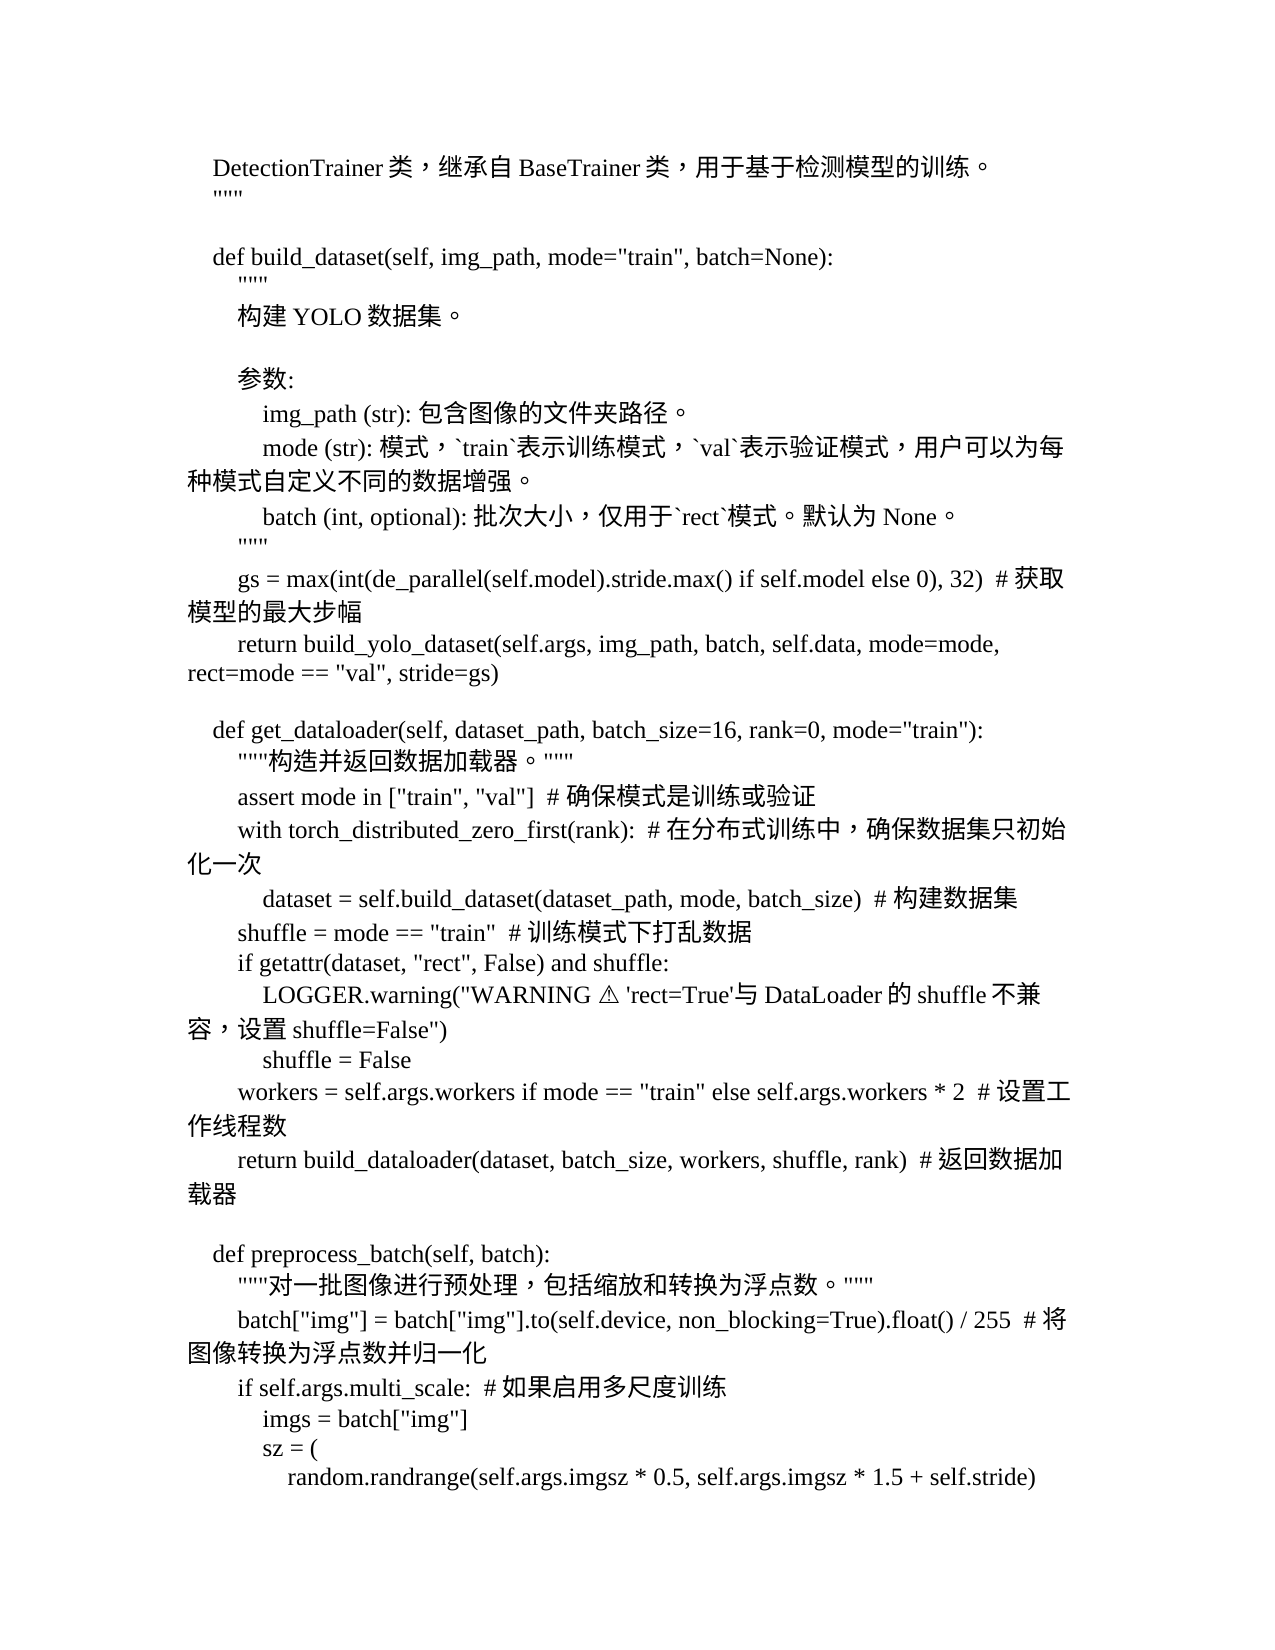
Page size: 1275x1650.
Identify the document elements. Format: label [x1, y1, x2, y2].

text [187, 150, 1087, 1490]
